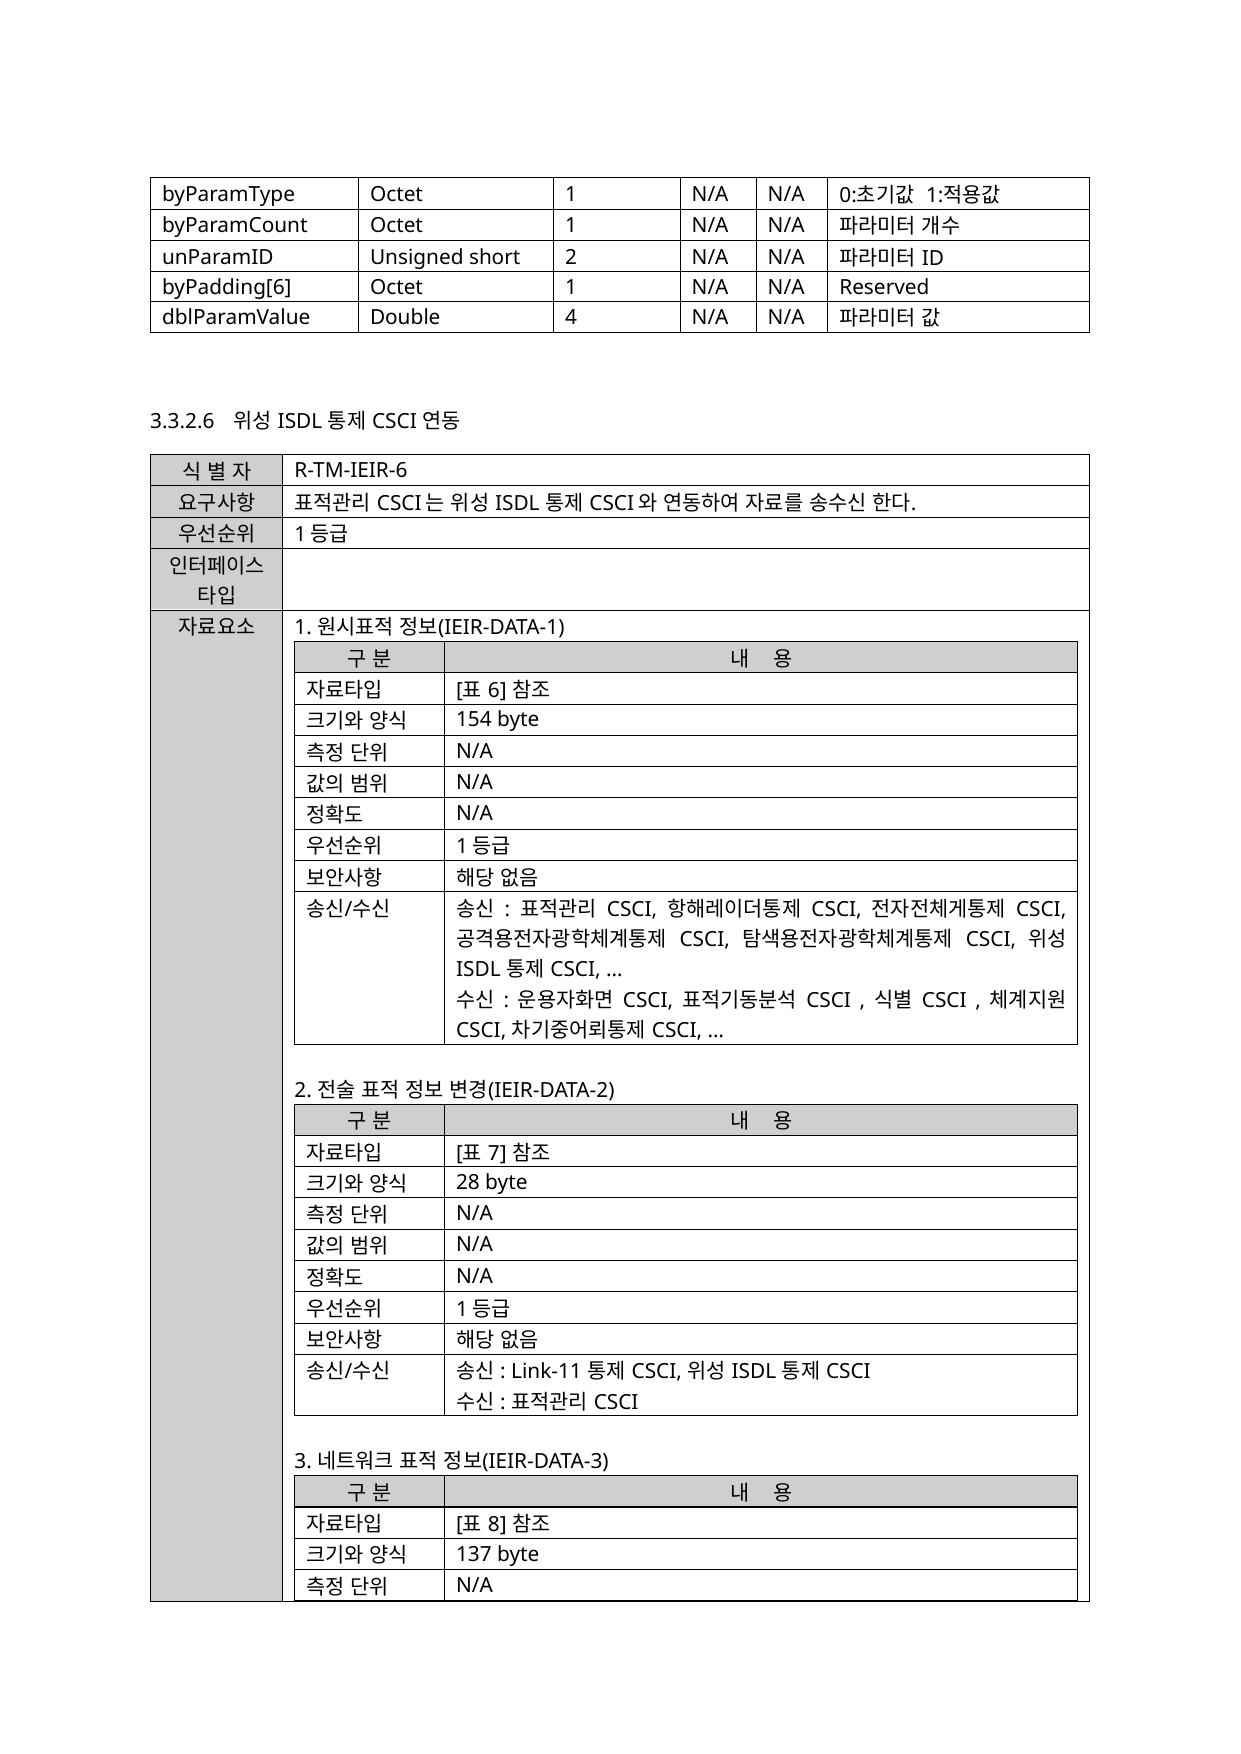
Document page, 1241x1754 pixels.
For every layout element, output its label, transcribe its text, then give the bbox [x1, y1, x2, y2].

table_cell 파라미터 개수 [828, 210, 1089, 240]
table_cell N/A [757, 272, 827, 301]
table_cell 1 [554, 272, 680, 301]
table_cell N/A [757, 210, 827, 240]
table_cell N/A [681, 178, 756, 208]
table_cell 요구사항 [151, 486, 282, 517]
table_cell N/A [681, 272, 756, 301]
table_cell byParamCount [151, 210, 358, 240]
table_cell N/A [757, 241, 827, 271]
table_cell 파라미터 값 [828, 302, 1089, 332]
table_cell 파라미터 ID [828, 241, 1089, 271]
table_cell Double [359, 302, 553, 332]
table_header R-TM-IEIR-6 [283, 455, 1089, 485]
table_cell 4 [554, 302, 680, 332]
table_cell Reserved [828, 272, 1089, 301]
table_cell N/A [757, 178, 827, 208]
table_cell 표적관리 CSCI는 위성 ISDL 통제 CSCI와 연동하여 자료를 송수신 한다. [283, 486, 1089, 517]
table_cell byParamType [151, 178, 358, 208]
list 위성 ISDL 통제 CSCI 연동 [150, 405, 1090, 435]
table_cell Octet [359, 210, 553, 240]
table_cell N/A [681, 210, 756, 240]
table_cell dblParamValue [151, 302, 358, 332]
table_cell 2 [554, 241, 680, 271]
table_cell byPadding[6] [151, 272, 358, 301]
table_cell 1등급 [283, 518, 1089, 548]
table_cell Octet [359, 272, 553, 301]
table_cell 인터페이스 타입 [151, 549, 282, 609]
table_cell 우선순위 [151, 518, 282, 548]
table_cell 자료요소 [151, 611, 282, 1601]
table_cell unParamID [151, 241, 358, 271]
table_cell Unsigned short [359, 241, 553, 271]
table_cell N/A [681, 241, 756, 271]
table_cell 1 [554, 178, 680, 208]
table_header 식 별 자 [151, 455, 282, 485]
table_cell N/A [757, 302, 827, 332]
table_cell [283, 549, 1089, 609]
table_cell 0:초기값 1:적용값 [828, 178, 1089, 208]
table_cell 1 [554, 210, 680, 240]
table_cell Octet [359, 178, 553, 208]
table_cell N/A [681, 302, 756, 332]
